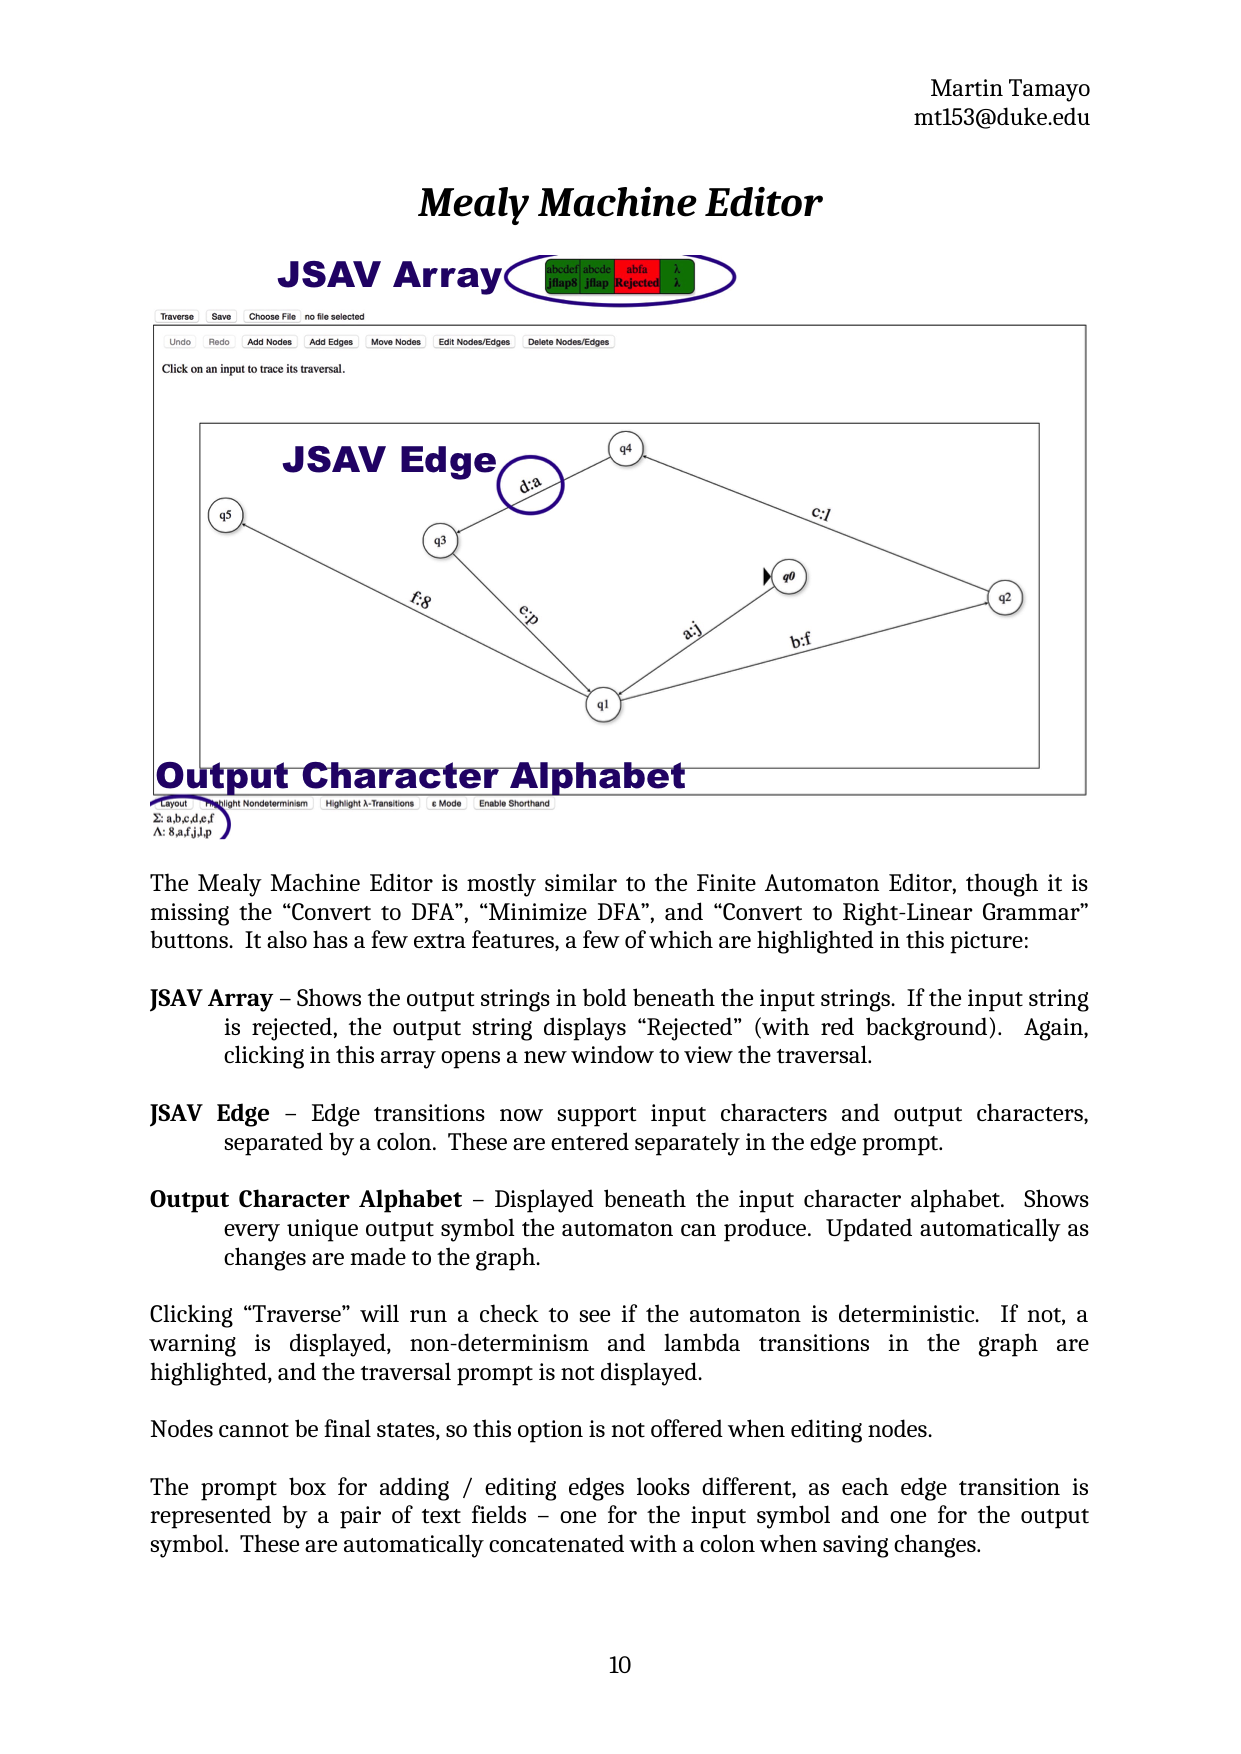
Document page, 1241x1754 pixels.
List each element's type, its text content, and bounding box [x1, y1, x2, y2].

text JSAV Edge – Edge transitions now support input characters and output characters, separated by a colon. These are entered separately in the edge prompt. [150, 1099, 1090, 1156]
text Clicking “Traverse” will run a check to see if the automaton is deterministic. If not, a warning is displayed, non-determinism and lambda transitions in the graph are highlighted, and the traversal prompt is not displayed. [150, 1300, 1090, 1386]
picture [150, 255, 1090, 840]
text The prompt box for adding / editing edges looks different, as each edge transition is represented by a pair of text fields – one for the input symbol and one for the output symbol. These are automatically concatenated with a colon when saving changes. [150, 1472, 1090, 1559]
text JSAV Array – Shows the output strings in bold beneath the input strings. If the input string is rejected, the output string displays “Rejected” (with red background). Again, clicking in this array opens a new window to view the traversal. [150, 984, 1090, 1070]
text Mealy Machine Editor [150, 179, 1090, 227]
text Output Character Alphabet – Displayed beneath the input character alphabet. Shows every unique output symbol the automaton can produce. Updated automatically as changes are made to the graph. [150, 1185, 1090, 1271]
text Nodes cannot be final states, so this option is not offered when editing nodes. [150, 1415, 1090, 1444]
text The Mealy Machine Editor is mostly similar to the Finite Automaton Editor, though it is missing the “Convert to DFA”, “Minimize DFA”, and “Convert to Right-Linear Grammar” buttons. It also has a few extra features, a few of which are highlighted in this picture: [150, 869, 1090, 955]
